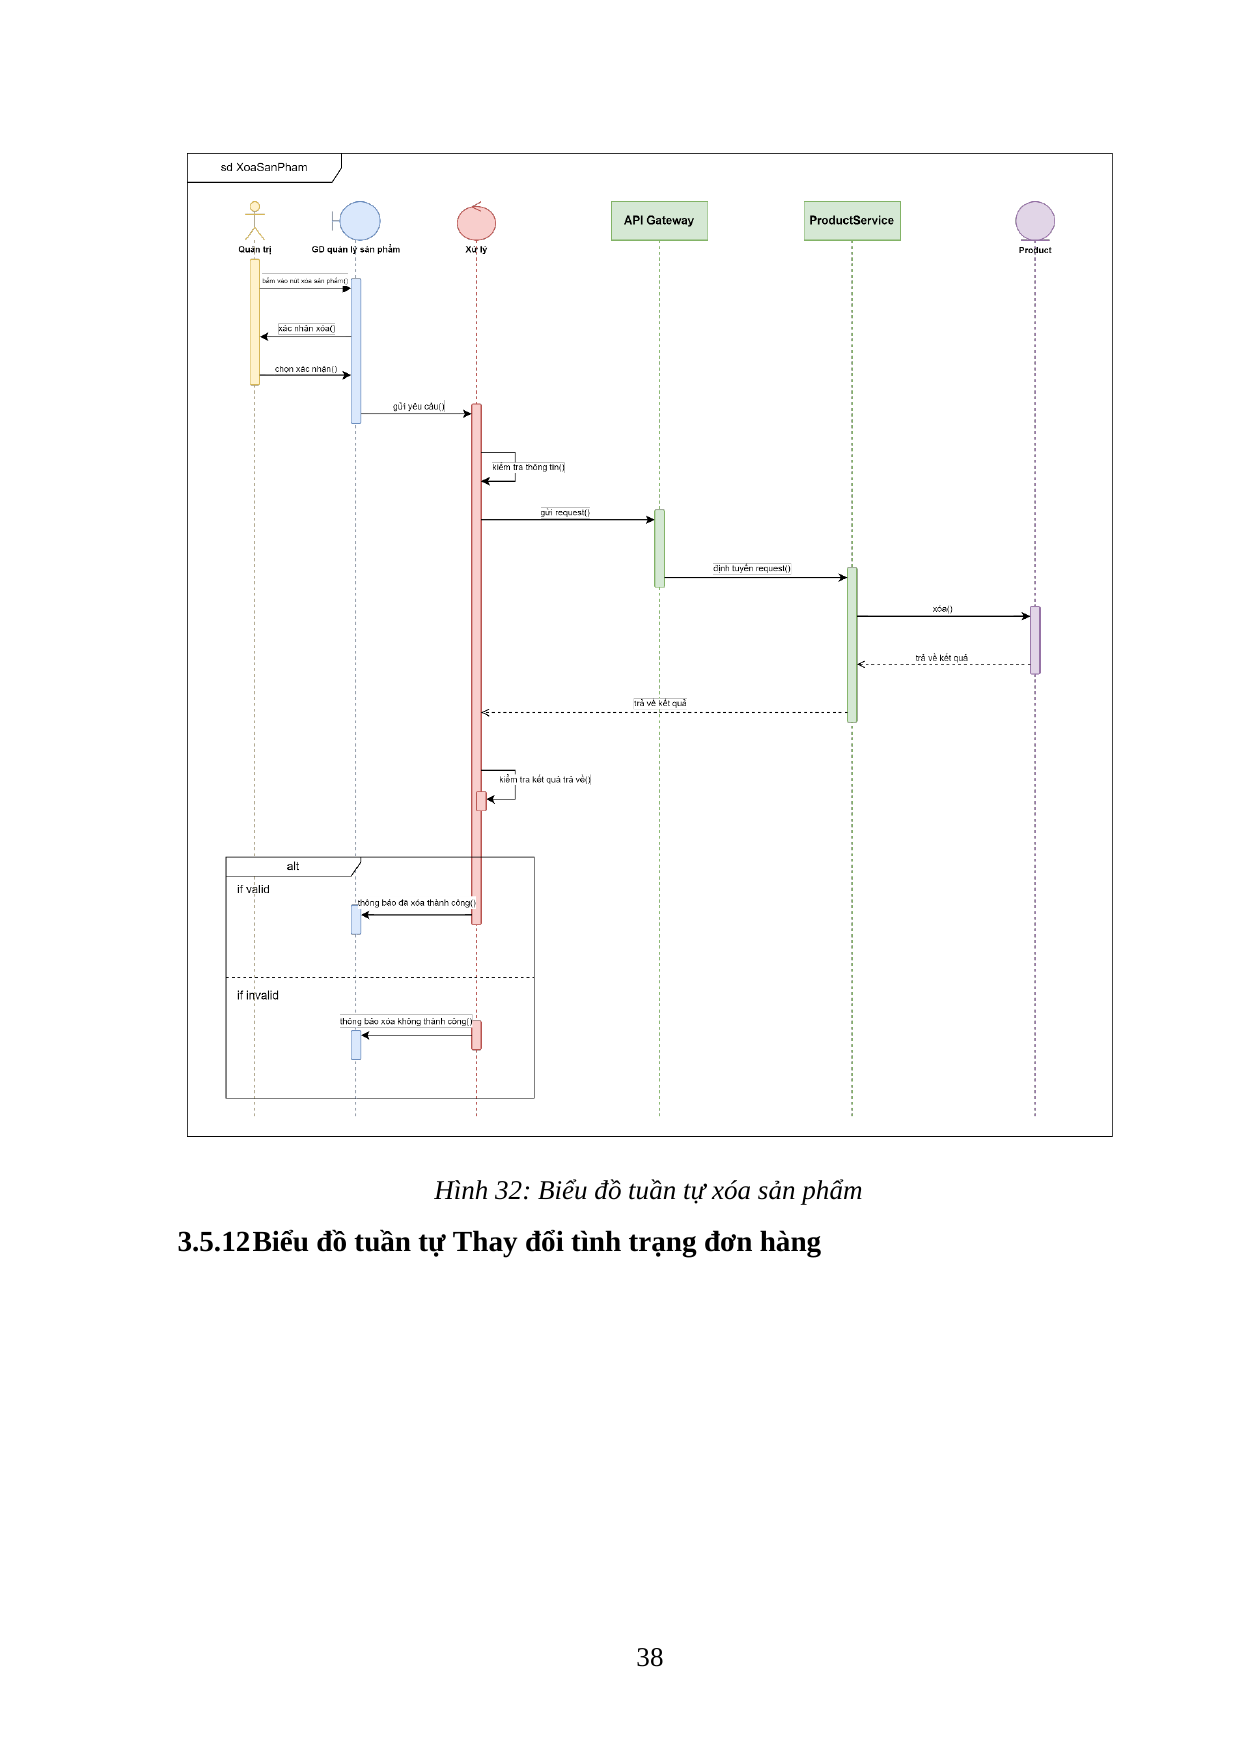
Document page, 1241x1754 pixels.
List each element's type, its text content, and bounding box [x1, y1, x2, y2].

subtitle Biểu đồ tuần tự Thay đổi tình trạng đơn hàng [177, 1224, 1122, 1257]
text Hình 32: Biểu đồ tuần tự xóa sản phẩm [177, 1174, 1122, 1205]
picture [177, 144, 1123, 1156]
